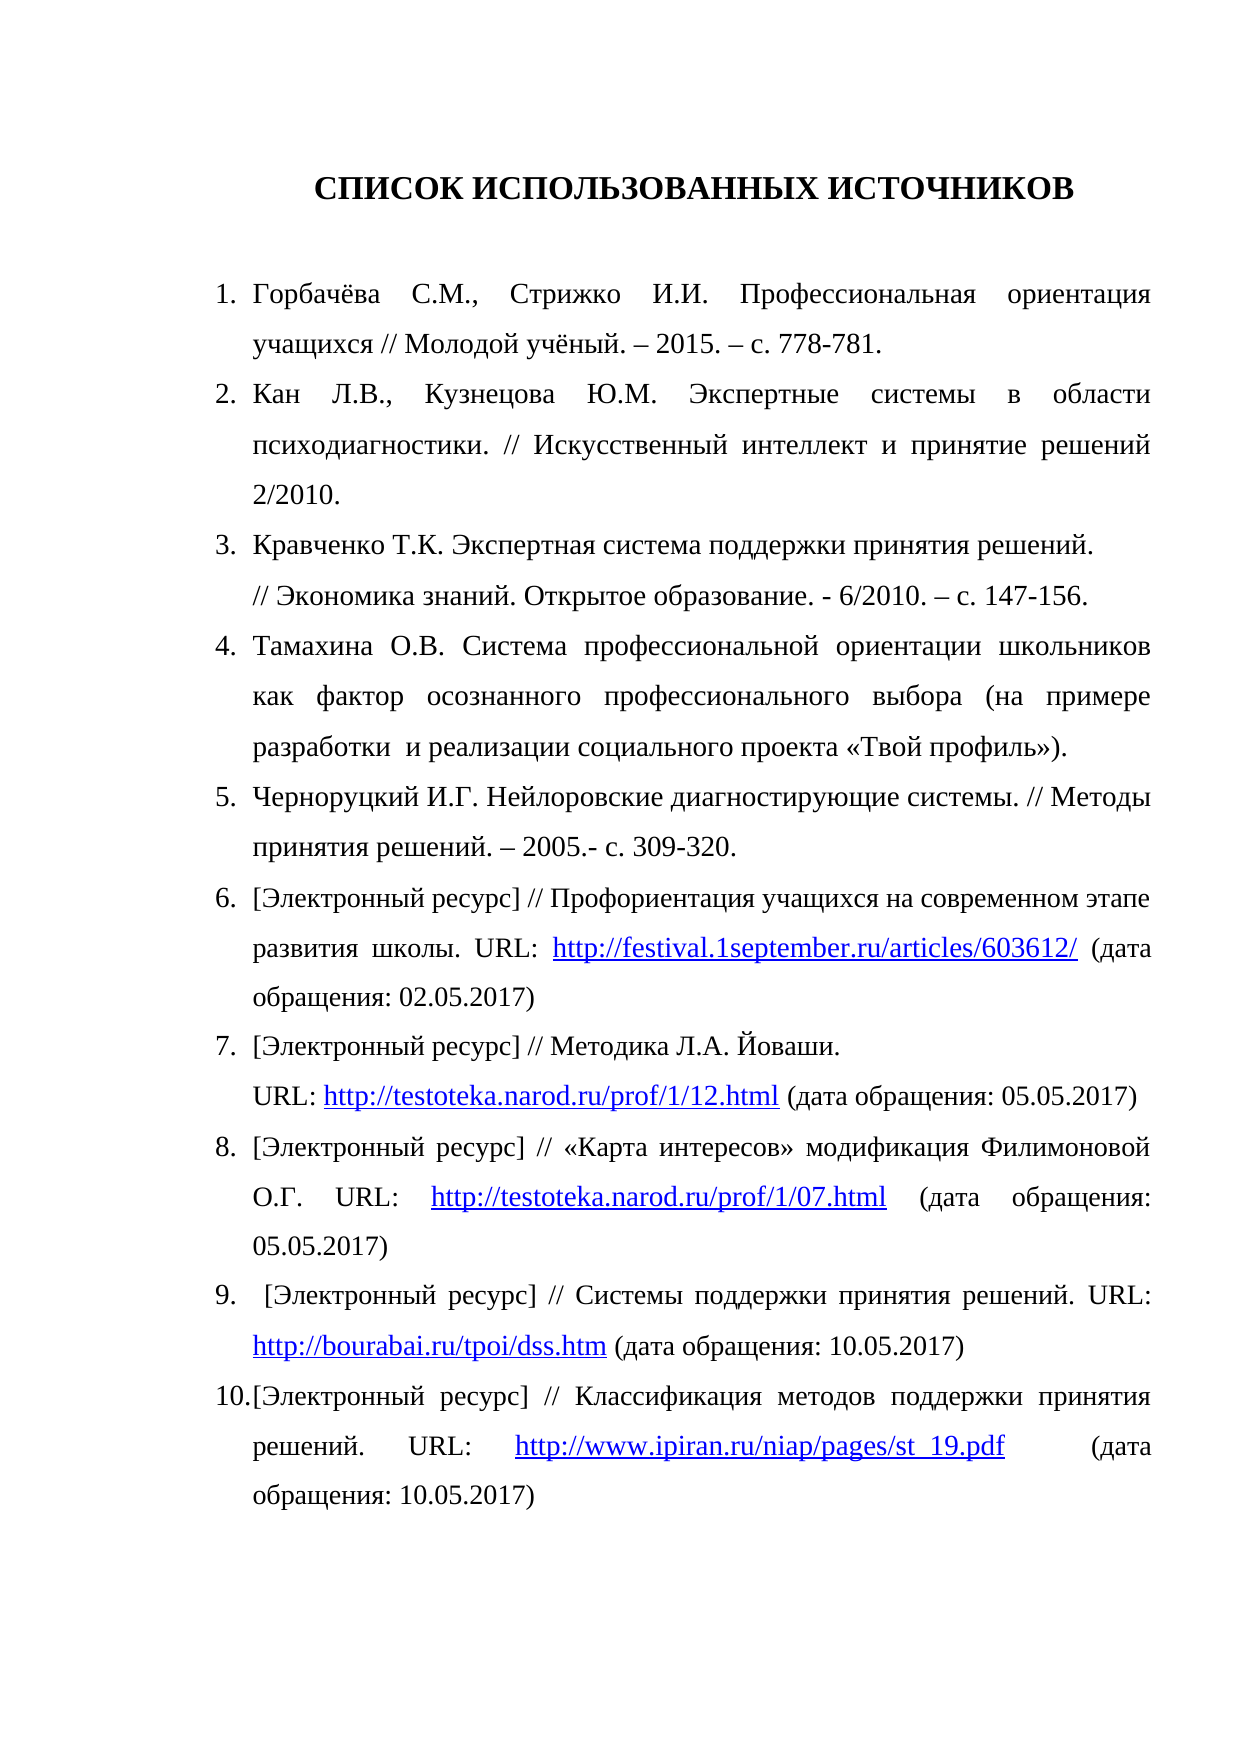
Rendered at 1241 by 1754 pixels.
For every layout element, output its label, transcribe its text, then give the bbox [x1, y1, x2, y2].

subtitle СПИСОК ИСПОЛЬЗОВАННЫХ ИСТОЧНИКОВ [177, 168, 1152, 206]
list Горбачёва С.М., Стрижко И.И. Профессиональная ориентация учащихся // Молодой учёный. – 2015. – с. 778-781. [215, 276, 1152, 360]
list [Электронный ресурс] // Методика Л.А. Йоваши. [215, 1028, 1152, 1062]
list [Электронный ресурс] // Профориентация учащихся на современном этапе развития школы. URL: http://festival.1september.ru/articles/603612/ (дата обращения: 02.05.2017) [215, 880, 1152, 1012]
list // Экономика знаний. Открытое образование. - 6/2010. – с. 147-156. [252, 578, 1152, 611]
list Кан Л.В., Кузнецова Ю.М. Экспертные системы в области психодиагностики. // Искусственный интеллект и принятие решений 2/2010. [215, 377, 1152, 511]
list [Электронный ресурс] // Классификация методов поддержки принятия решений. URL: http://www.ipiran.ru/niap/pages/st_19.pdf (дата обращения: 10.05.2017) [215, 1378, 1152, 1510]
list URL: http://testoteka.narod.ru/prof/1/12.html (дата обращения: 05.05.2017) [252, 1078, 1152, 1112]
list Черноруцкий И.Г. Нейлоровские диагностирующие системы. // Методы принятия решений. – 2005.- с. 309-320. [215, 779, 1152, 863]
list Тамахина О.В. Система профессиональной ориентации школьников как фактор осознанного профессионального выбора (на примере разработки и реализации социального проекта «Твой профиль»). [215, 628, 1152, 762]
list Кравченко Т.К. Экспертная система поддержки принятия решений. [215, 527, 1152, 561]
list [Электронный ресурс] // Системы поддержки принятия решений. URL: http://bourabai.ru/tpoi/dss.htm (дата обращения: 10.05.2017) [215, 1277, 1152, 1361]
list [Электронный ресурс] // «Карта интересов» модификация Филимоновой О.Г. URL: http://testoteka.narod.ru/prof/1/07.html (дата обращения: 05.05.2017) [215, 1129, 1152, 1261]
